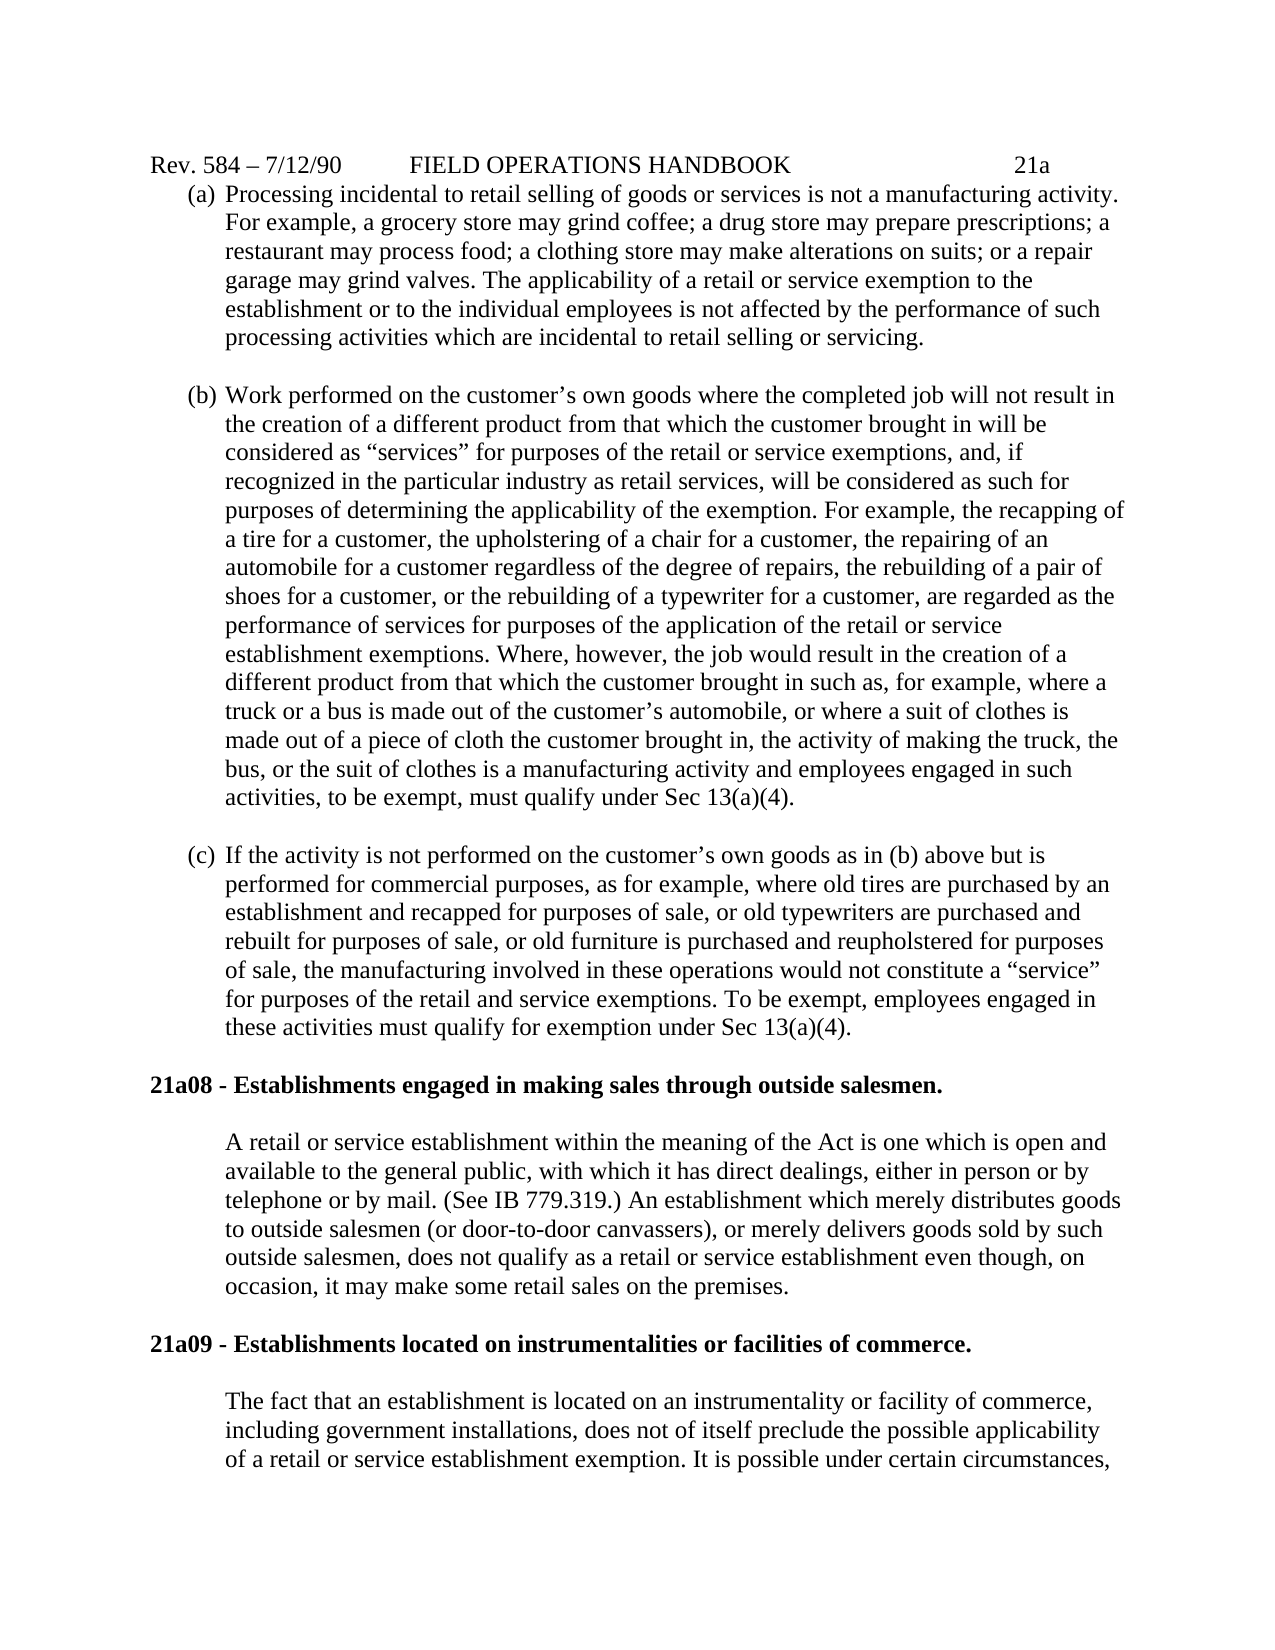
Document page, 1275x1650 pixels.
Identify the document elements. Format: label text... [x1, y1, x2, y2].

list Processing incidental to retail selling of goods or services is not a manufacturing activity. For example, a grocery store may grind coffee; a drug store may prepare prescriptions; a restaurant may process food; a clothing store may make alterations on suits; or a repair garage may grind valves. The applicability of a retail or service exemption to the establishment or to the individual employees is not affected by the performance of such processing activities which are incidental to retail selling or servicing. [187, 179, 1125, 351]
list Work performed on the customer’s own goods where the completed job will not result in the creation of a different product from that which the customer brought in will be considered as “services” for purposes of the retail or service exemptions, and, if recognized in the particular industry as retail services, will be considered as such for purposes of determining the applicability of the exemption. For example, the recapping of a tire for a customer, the upholstering of a chair for a customer, the repairing of an automobile for a customer regardless of the degree of repairs, the rebuilding of a pair of shoes for a customer, or the rebuilding of a typewriter for a customer, are regarded as the performance of services for purposes of the application of the retail or service establishment exemptions. Where, however, the job would result in the creation of a different product from that which the customer brought in such as, for example, where a truck or a bus is made out of the customer’s automobile, or where a suit of clothes is made out of a piece of cloth the customer brought in, the activity of making the truck, the bus, or the suit of clothes is a manufacturing activity and employees engaged in such activities, to be exempt, must qualify under Sec 13(a)(4). [187, 380, 1125, 811]
subtitle 21a08 - Establishments engaged in making sales through outside salesmen. [150, 1070, 1125, 1099]
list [225, 1386, 1125, 1472]
list A retail or service establishment within the meaning of the Act is one which is open and available to the general public, with which it has direct dealings, either in person or by telephone or by mail. (See IB 779.319.) An establishment which merely distributes goods to outside salesmen (or door-to-door canvassers), or merely delivers goods sold by such outside salesmen, does not qualify as a retail or service establishment even though, on occasion, it may make some retail sales on the premises. [225, 1127, 1125, 1300]
list If the activity is not performed on the customer’s own goods as in (b) above but is performed for commercial purposes, as for example, where old tires are purchased by an establishment and recapped for purposes of sale, or old typewriters are purchased and rebuilt for purposes of sale, or old furniture is purchased and reupholstered for purposes of sale, the manufacturing involved in these operations would not constitute a “service” for purposes of the retail and service exemptions. To be exempt, employees engaged in these activities must qualify for exemption under Sec 13(a)(4). [187, 840, 1125, 1041]
subtitle 21a09 - Establishments located on instrumentalities or facilities of commerce. [150, 1329, 1125, 1357]
